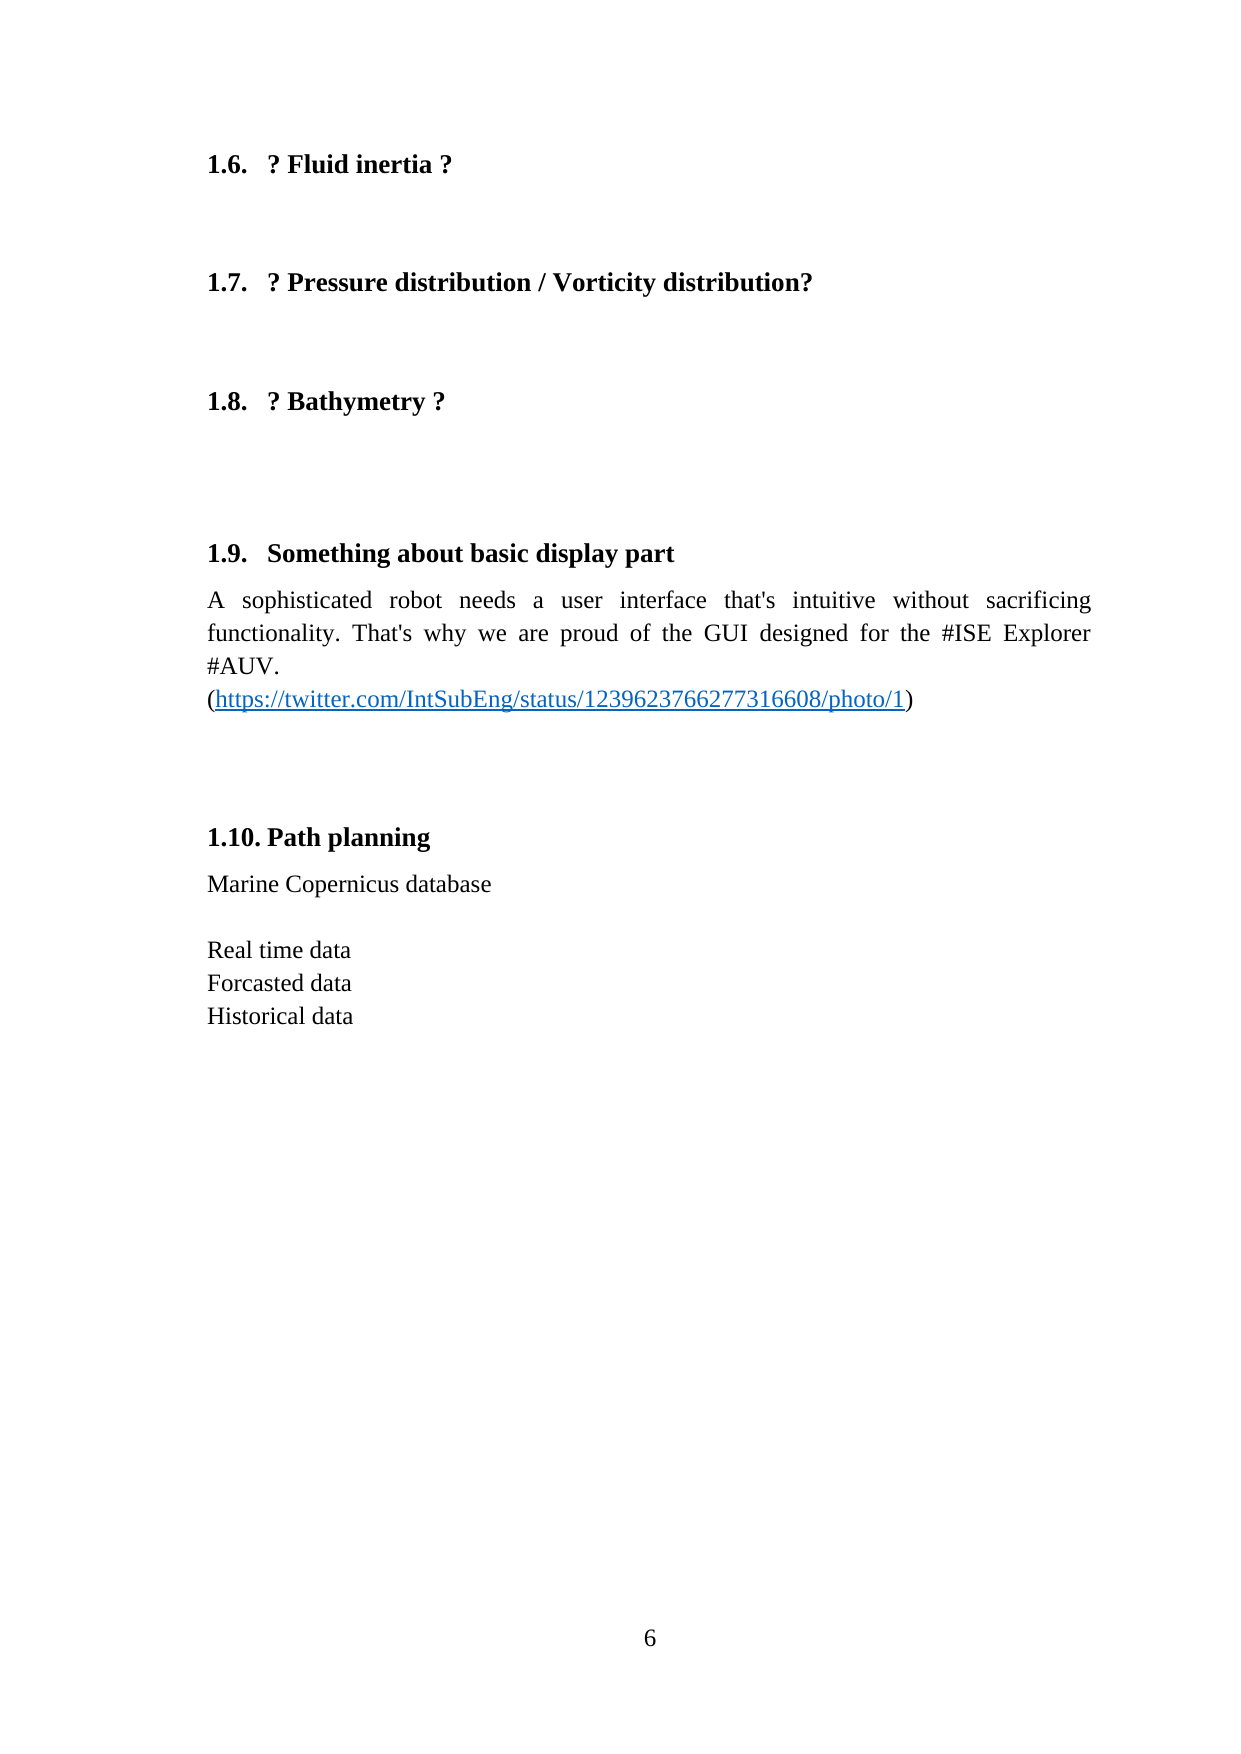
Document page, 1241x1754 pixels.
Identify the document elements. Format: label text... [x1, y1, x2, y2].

subtitle ? Bathymetry ? [207, 385, 1092, 416]
subtitle ? Pressure distribution / Vorticity distribution? [207, 266, 1092, 298]
text Marine Copernicus database [207, 869, 1092, 898]
subtitle Path planning [207, 821, 1092, 852]
text A sophisticated robot needs a user interface that's intuitive without sacrificing functionality. That's why we are proud of the GUI designed for the #ISE Explorer #AUV. [207, 585, 1092, 680]
text Historical data [207, 1001, 1092, 1030]
subtitle Something about basic display part [207, 537, 1092, 568]
text (https://twitter.com/IntSubEng/status/1239623766277316608/photo/1) [207, 684, 1092, 713]
text Real time data [207, 935, 1092, 964]
text Forcasted data [207, 968, 1092, 997]
subtitle ? Fluid inertia ? [207, 148, 1092, 179]
